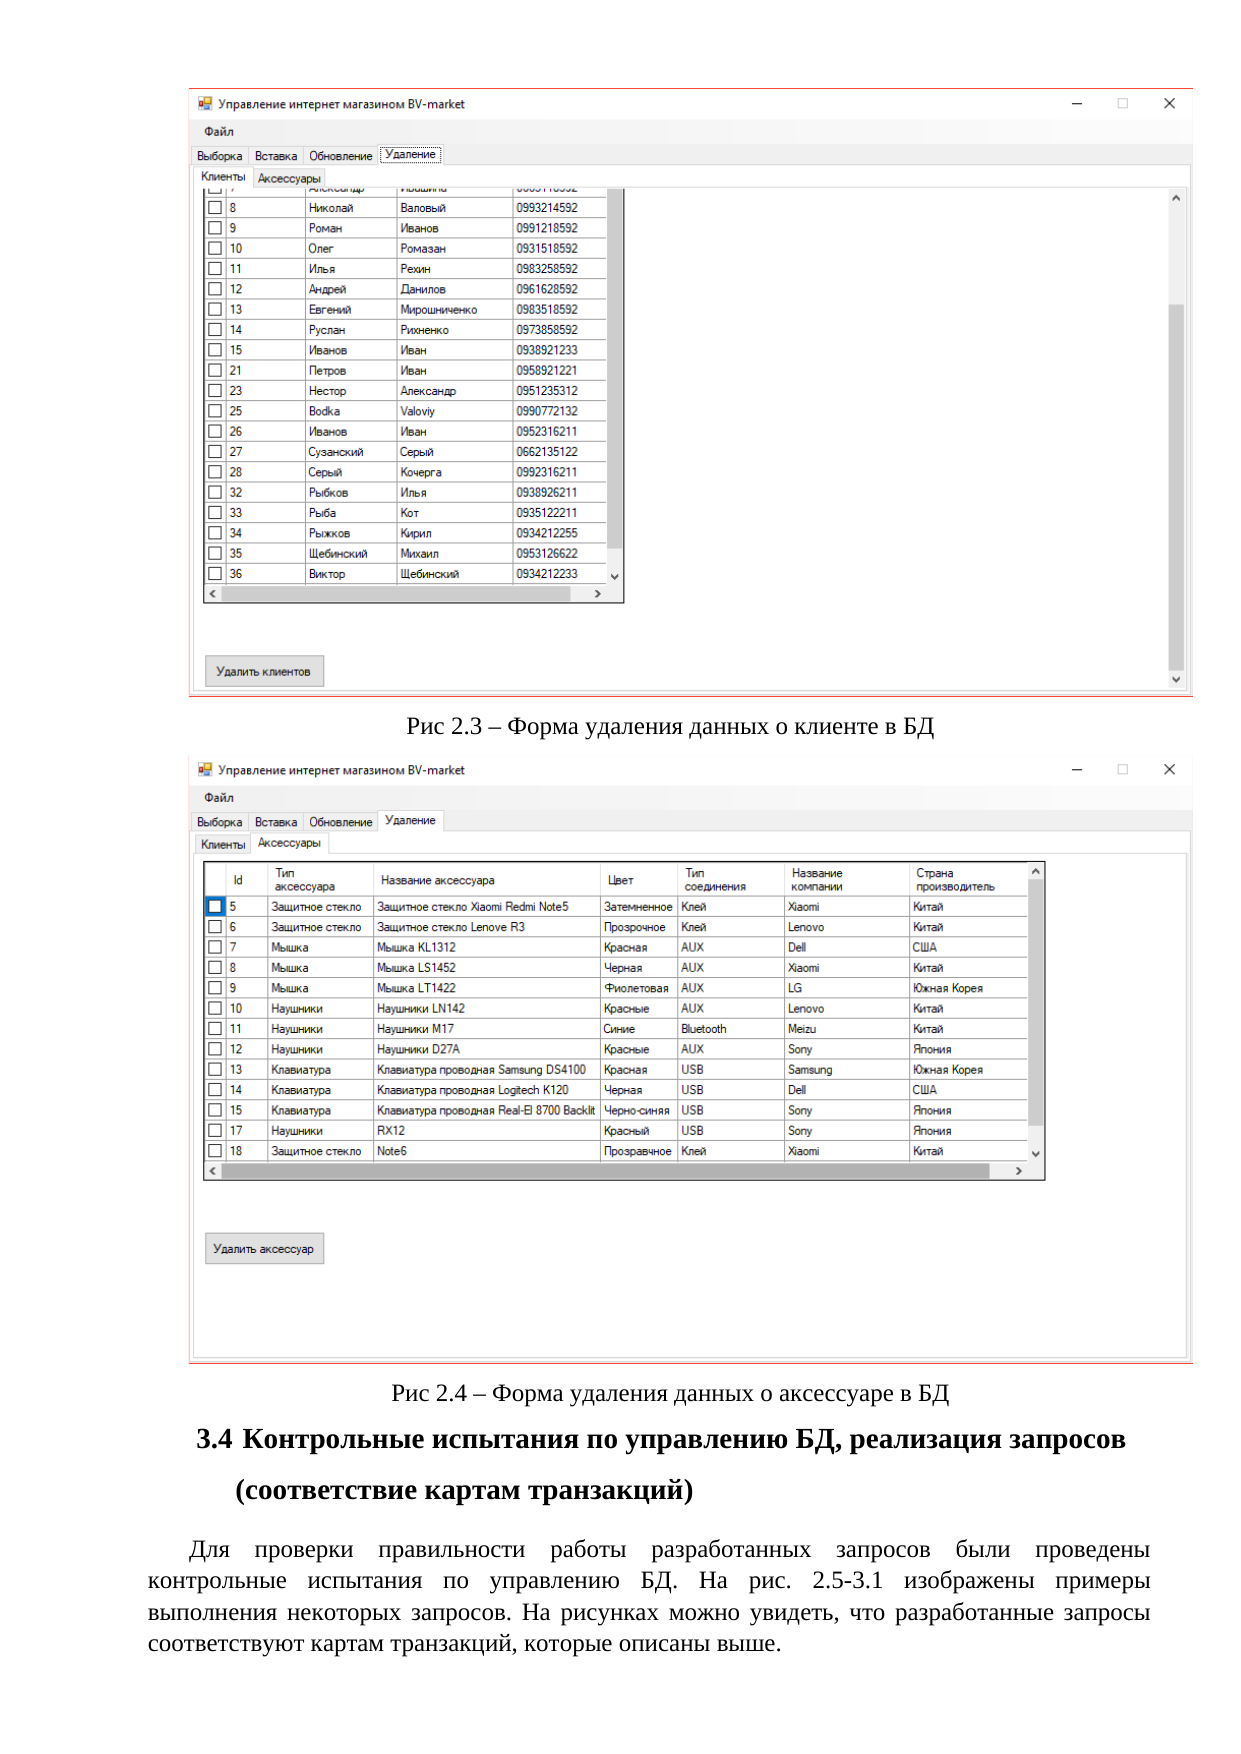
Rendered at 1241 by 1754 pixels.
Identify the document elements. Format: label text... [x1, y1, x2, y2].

text Для проверки правильности работы разработанных запросов были проведены контрольные испытания по управлению БД. На рис. 2.5-3.1 изображены примеры выполнения некоторых запросов. На рисунках можно увидеть, что разработанные запросы соответствуют картам транзакций, которые описаны выше. [148, 1534, 1152, 1656]
list Контрольные испытания по управлению БД, реализация запросов (соответствие картам транзакций) [196, 1421, 1152, 1505]
picture [188, 755, 1193, 1364]
text Рис 2.3 – Форма удаления данных о клиенте в БД [148, 711, 1152, 740]
text Рис 2.4 – Форма удаления данных о аксессуаре в БД [148, 1378, 1152, 1407]
picture [188, 88, 1193, 697]
